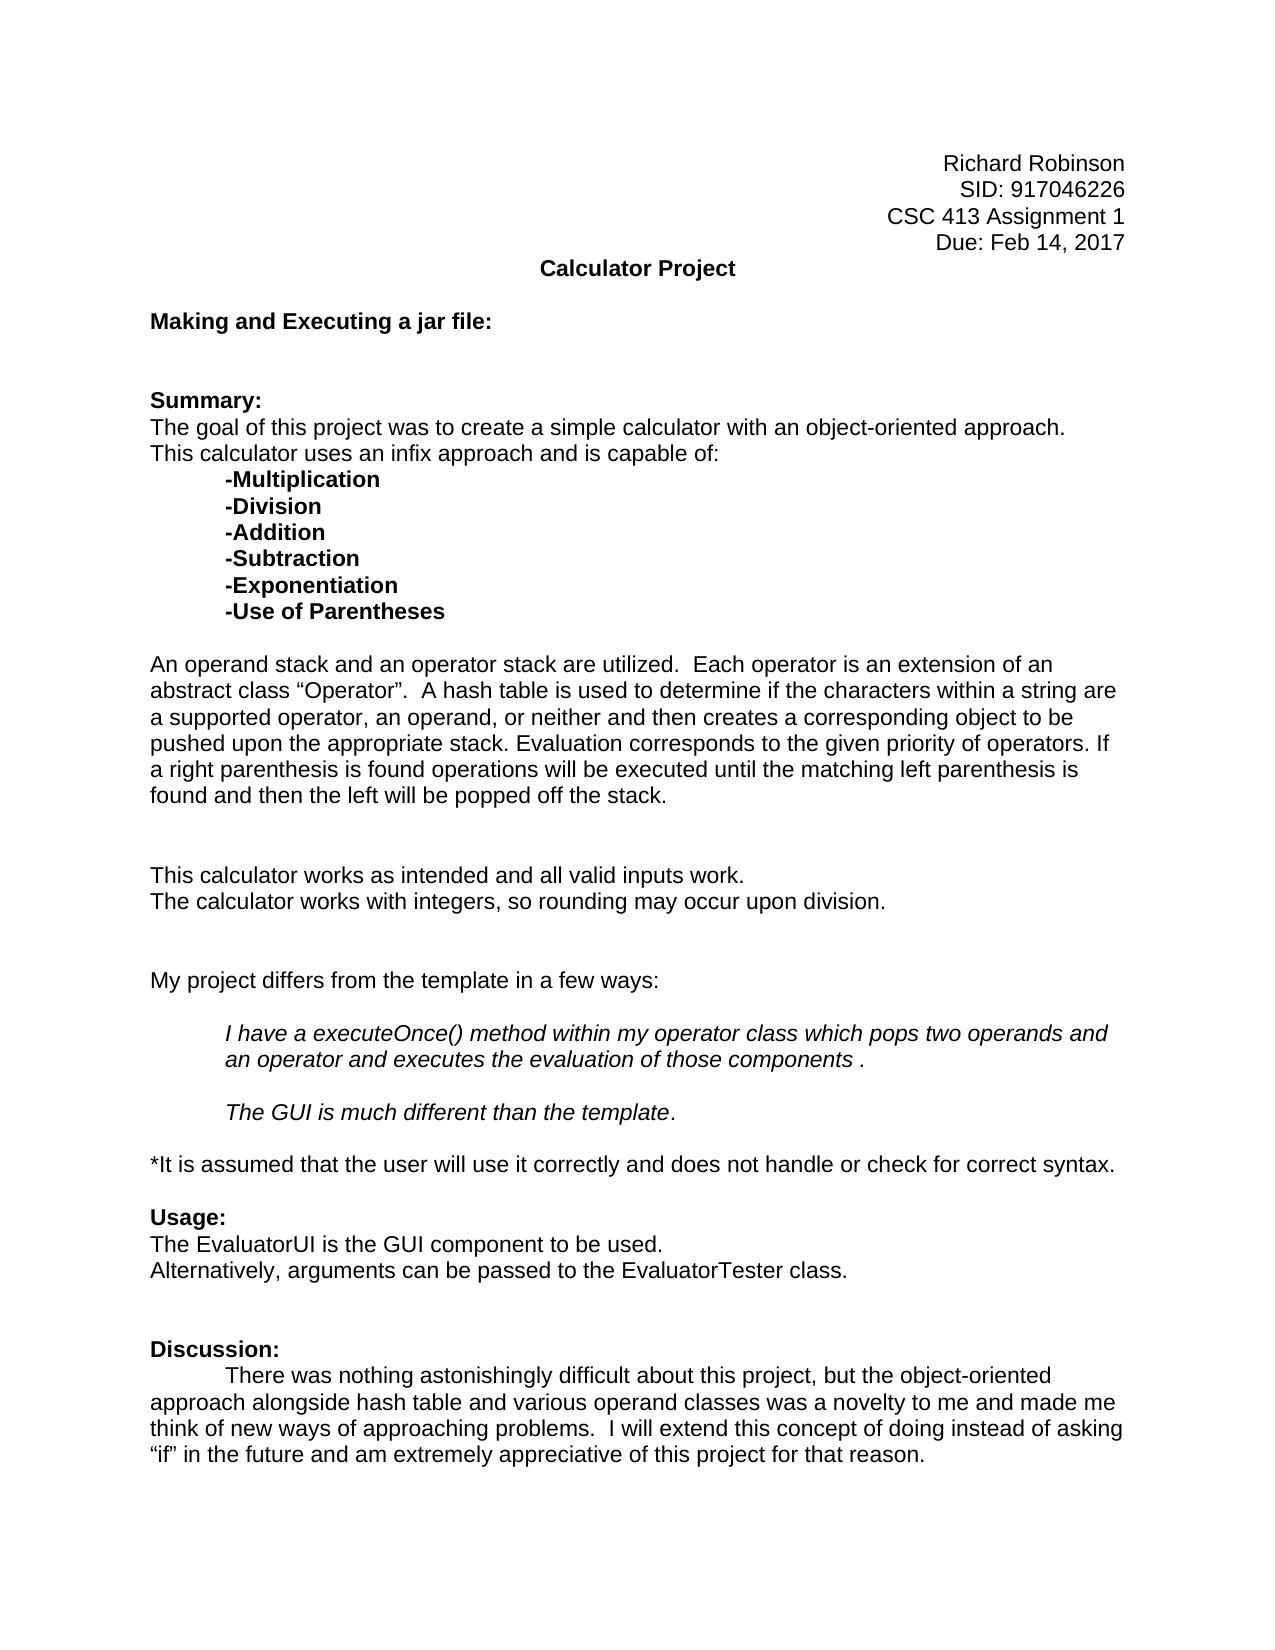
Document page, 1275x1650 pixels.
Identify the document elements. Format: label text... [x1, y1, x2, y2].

text SID: 917046226 [150, 176, 1125, 203]
text This calculator uses an infix approach and is capable of: [150, 440, 1125, 466]
text Usage: [150, 1204, 1125, 1231]
text *It is assumed that the user will use it correctly and does not handle or check for correct syntax. [150, 1151, 1125, 1178]
text My project differs from the template in a few ways: [150, 967, 1125, 993]
text This calculator works as intended and all valid inputs work. [150, 862, 1125, 888]
text -Multiplication [150, 466, 1125, 493]
text An operand stack and an operator stack are utilized. Each operator is an extension of an abstract class “Operator”. A hash table is used to determine if the characters within a string are a supported operator, an operand, or neither and then creates a corresponding object to be pushed upon the appropriate stack. Evaluation corresponds to the given priority of operators. If a right parenthesis is found operations will be executed until the matching left parenthesis is found and then the left will be popped off the stack. [150, 651, 1125, 809]
text The goal of this project was to create a simple calculator with an object-oriented approach. [150, 413, 1125, 440]
text -Use of Parentheses [150, 598, 1125, 624]
text The GUI is much different than the template. [225, 1099, 1125, 1125]
text Alternatively, arguments can be passed to the EvaluatorTester class. [150, 1257, 1125, 1283]
text Due: Feb 14, 2017 [150, 229, 1125, 255]
text I have a executeOnce() method within my operator class which pops two operands and an operator and executes the evaluation of those components . [225, 1020, 1125, 1072]
text Making and Executing a jar file: [150, 308, 1125, 334]
text Richard Robinson [150, 150, 1125, 176]
text -Subtraction [150, 545, 1125, 572]
text The calculator works with integers, so rounding may occur upon division. [150, 888, 1125, 914]
text The EvaluatorUI is the GUI component to be used. [150, 1231, 1125, 1257]
text There was nothing astonishingly difficult about this project, but the object-oriented approach alongside hash table and various operand classes was a novelty to me and made me think of new ways of approaching problems. I will extend this concept of doing instead of asking “if” in the future and am extremely appreciative of this project for that reason. [150, 1362, 1125, 1468]
text Calculator Project [150, 255, 1125, 282]
text -Addition [150, 519, 1125, 545]
text -Division [150, 493, 1125, 519]
text -Exponentiation [150, 572, 1125, 598]
text Summary: [150, 387, 1125, 413]
text CSC 413 Assignment 1 [150, 203, 1125, 229]
text Discussion: [150, 1336, 1125, 1362]
